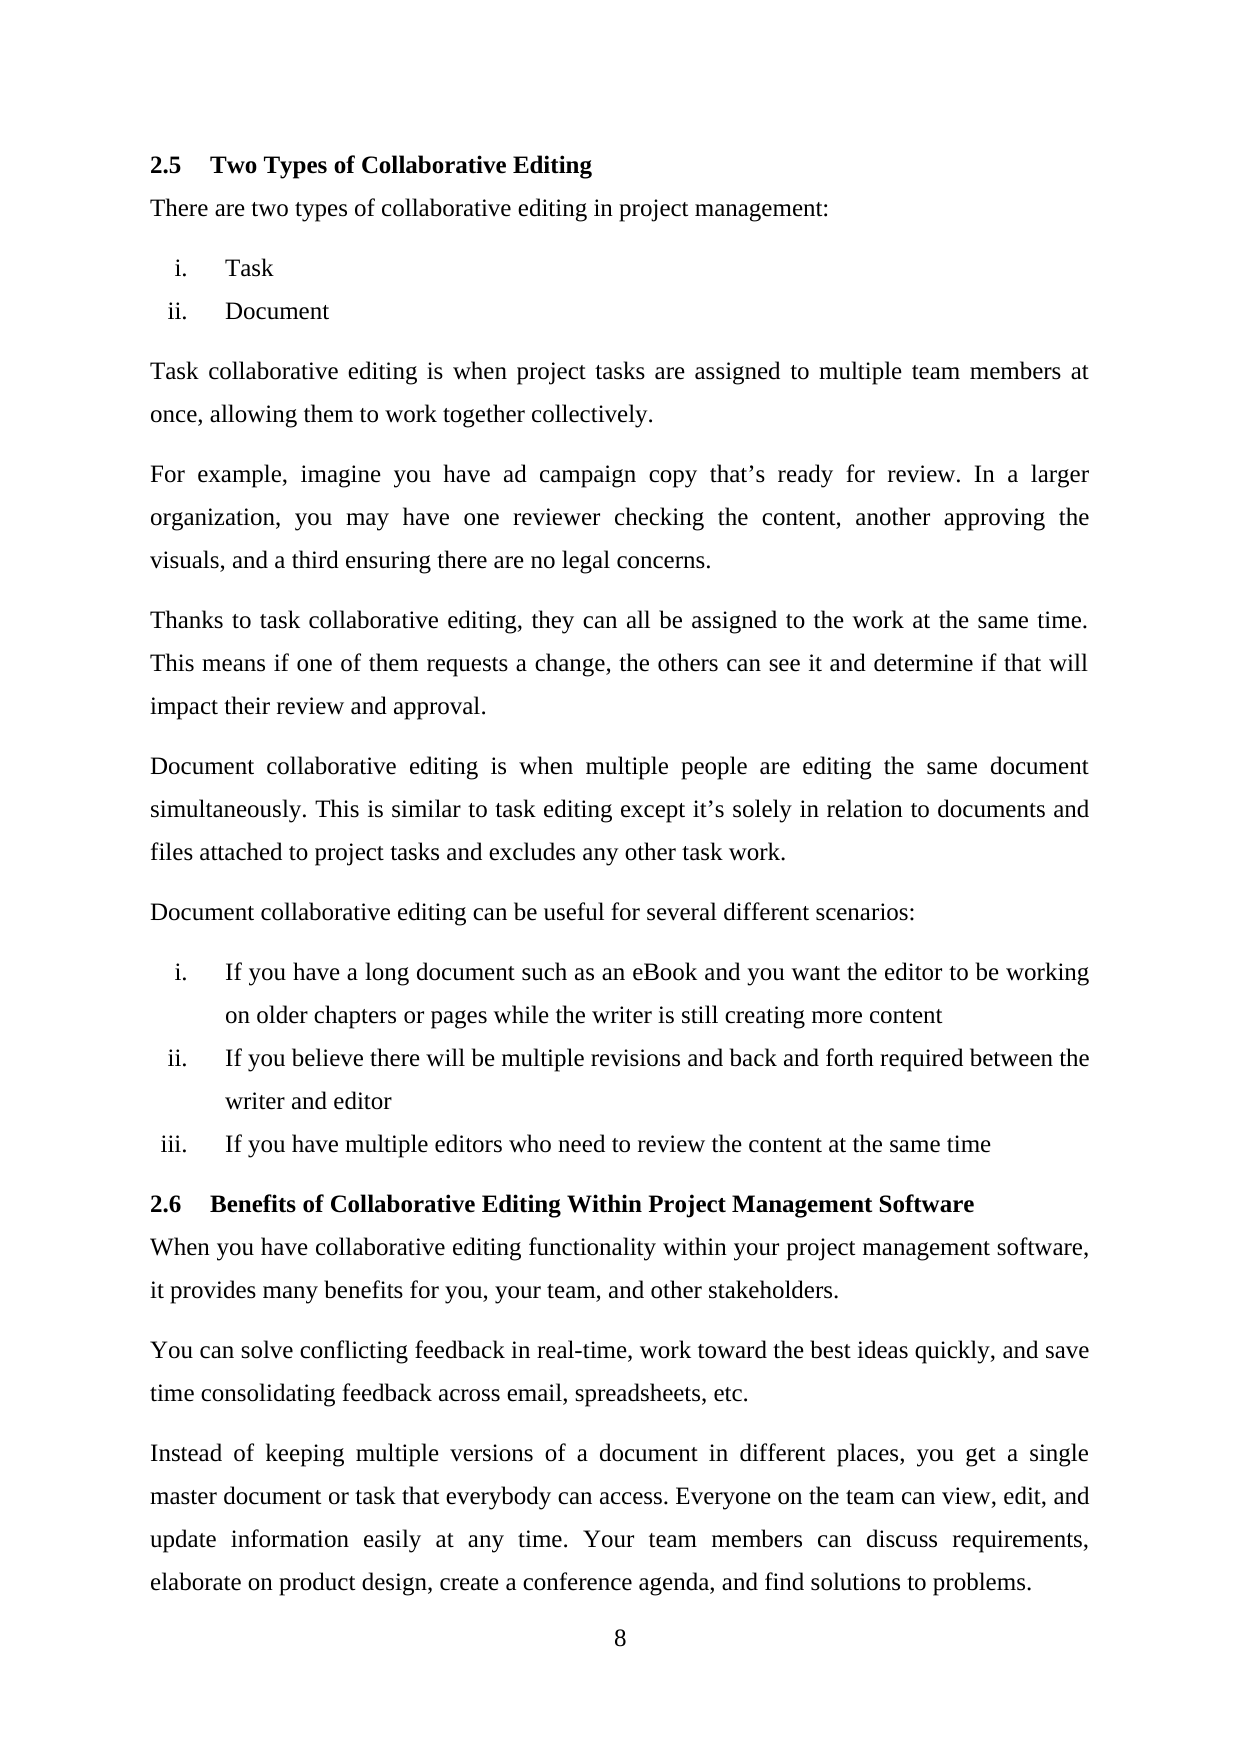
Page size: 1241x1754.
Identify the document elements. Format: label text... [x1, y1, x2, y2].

list If you have multiple editors who need to review the content at the same time [187, 1129, 1090, 1158]
text Document collaborative editing is when multiple people are editing the same document simultaneously. This is similar to task editing except it’s solely in relation to documents and files attached to project tasks and excludes any other task work. [150, 751, 1090, 866]
text Task collaborative editing is when project tasks are assigned to multiple team members at once, allowing them to work together collectively. [150, 356, 1090, 428]
text Instead of keeping multiple versions of a document in different places, you get a single master document or task that everybody can access. Everyone on the team can view, edit, and update information easily at any time. Your team members can discuss requirements, elaborate on product design, create a conference agenda, and find solutions to problems. [150, 1438, 1090, 1596]
text You can solve conflicting feedback in real-time, work toward the best ideas quickly, and save time consolidating feedback across email, spreadsheets, etc. [150, 1335, 1090, 1407]
list Document [187, 296, 1090, 325]
subtitle Two Types of Collaborative Editing [150, 150, 1090, 179]
text For example, imagine you have ad campaign copy that’s ready for review. In a larger organization, you may have one reviewer checking the content, another approving the visuals, and a third ensuring there are no legal concerns. [150, 459, 1090, 574]
subtitle Benefits of Collaborative Editing Within Project Management Software [150, 1189, 1090, 1218]
text There are two types of collaborative editing in project management: [150, 193, 1090, 222]
list Task [187, 253, 1090, 282]
text Thanks to task collaborative editing, they can all be assigned to the work at the same time. This means if one of them requests a change, the others can see it and determine if that will impact their review and approval. [150, 605, 1090, 720]
list If you believe there will be multiple revisions and back and forth required between the writer and editor [187, 1043, 1090, 1115]
text Document collaborative editing can be useful for several different scenarios: [150, 897, 1090, 926]
text When you have collaborative editing functionality within your project management software, it provides many benefits for you, your team, and other stakeholders. [150, 1232, 1090, 1304]
list If you have a long document such as an eBook and you want the editor to be working on older chapters or pages while the writer is still creating more content [187, 957, 1090, 1028]
